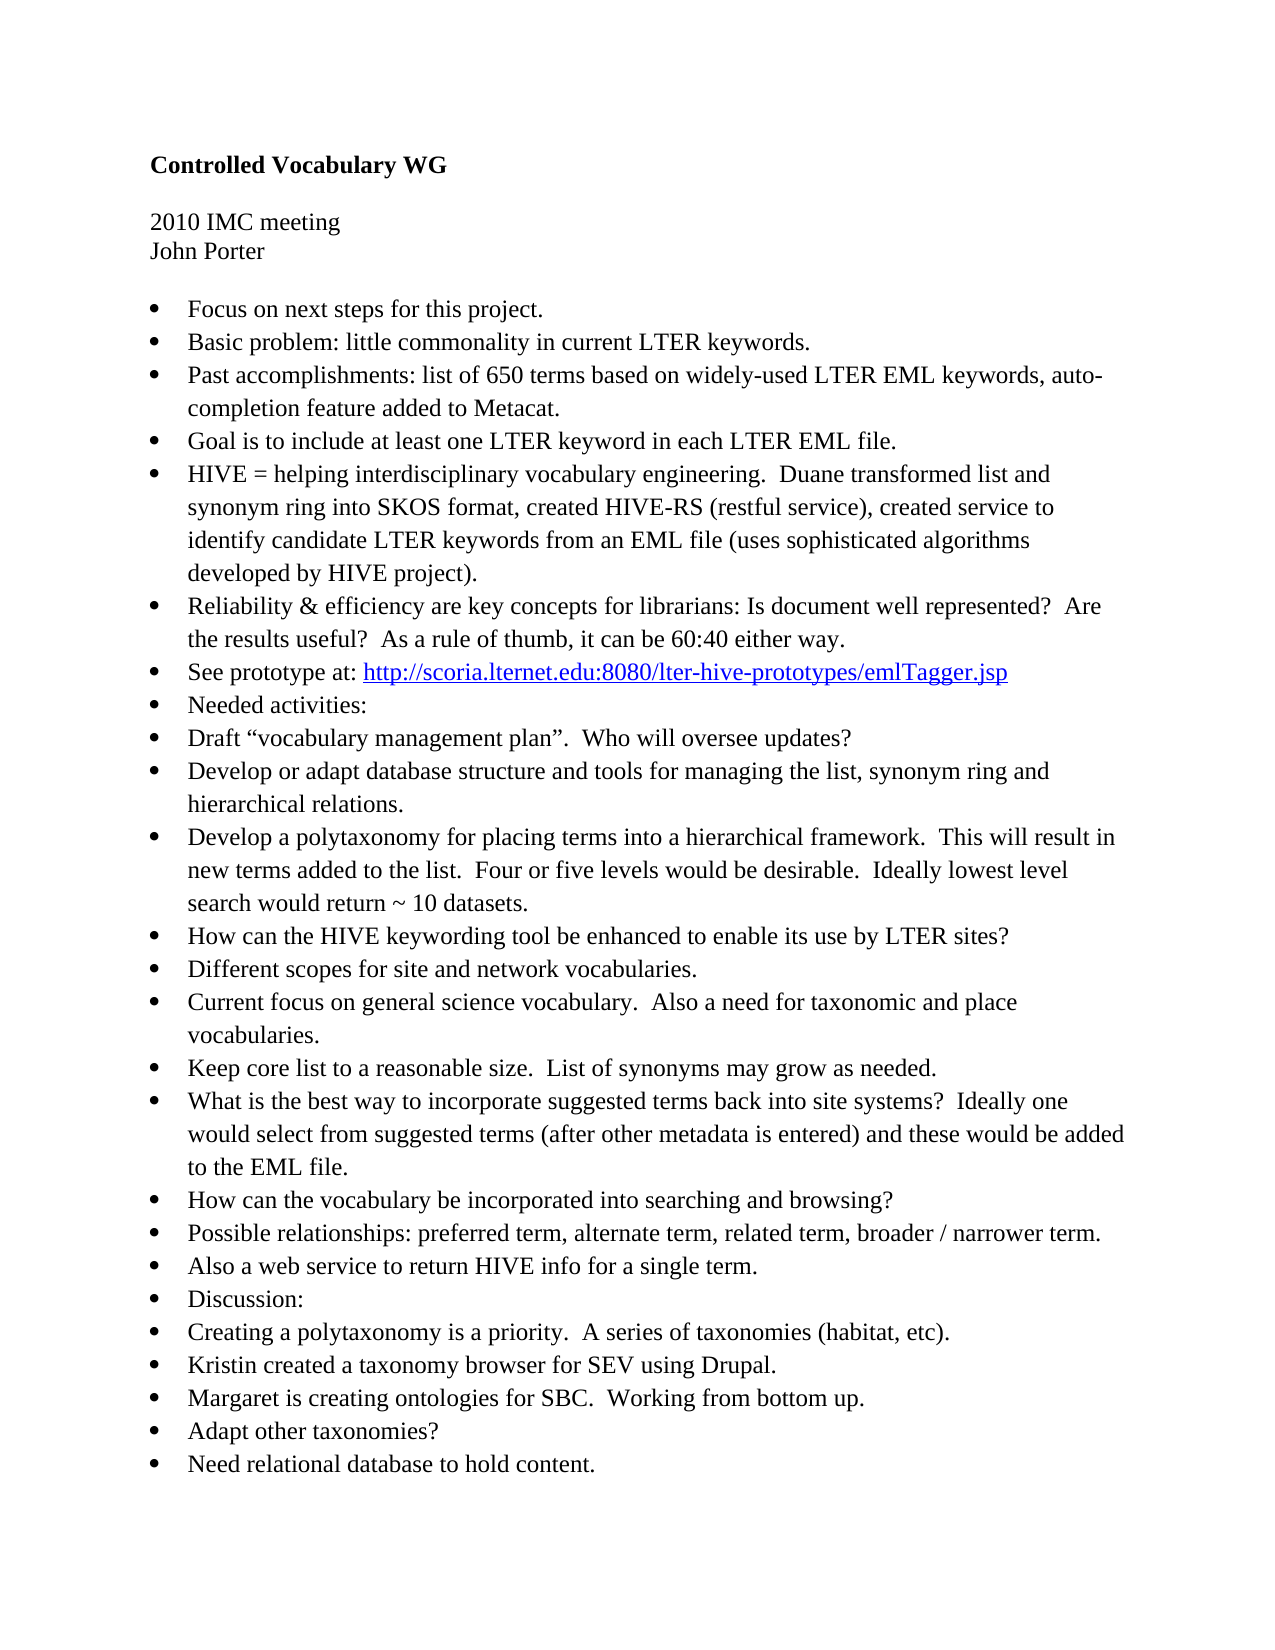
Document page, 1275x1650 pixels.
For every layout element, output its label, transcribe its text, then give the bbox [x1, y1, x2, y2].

list HIVE = helping interdisciplinary vocabulary engineering. Duane transformed list and synonym ring into SKOS format, created HIVE-RS (restful service), created service to identify candidate LTER keywords from an EML file (uses sophisticated algorithms developed by HIVE project). [150, 459, 1125, 587]
text John Porter [150, 236, 1125, 265]
list Needed activities: [150, 690, 1125, 719]
list Past accomplishments: list of 650 terms based on widely-used LTER EML keywords, auto-completion feature added to Metacat. [150, 360, 1125, 422]
list Basic problem: little commonality in current LTER keywords. [150, 327, 1125, 356]
list Develop or adapt database structure and tools for managing the list, synonym ring and hierarchical relations. [150, 756, 1125, 818]
list Kristin created a taxonomy browser for SEV using Drupal. [150, 1350, 1125, 1379]
list Also a web service to return HIVE info for a single term. [150, 1251, 1125, 1280]
text 2010 IMC meeting [150, 207, 1125, 236]
list Goal is to include at least one LTER keyword in each LTER EML file. [150, 426, 1125, 454]
list Adapt other taxonomies? [150, 1416, 1125, 1445]
list Possible relationships: preferred term, alternate term, related term, broader / narrower term. [150, 1218, 1125, 1247]
list Current focus on general science vocabulary. Also a need for taxonomic and place vocabularies. [150, 987, 1125, 1049]
list Margaret is creating ontologies for SBC. Working from bottom up. [150, 1383, 1125, 1412]
list Different scopes for site and network vocabularies. [150, 954, 1125, 983]
list Need relational database to hold content. [150, 1449, 1125, 1478]
list Creating a polytaxonomy is a priority. A series of taxonomies (habitat, etc). [150, 1317, 1125, 1346]
text Controlled Vocabulary WG [150, 150, 1125, 179]
list See prototype at: http://scoria.lternet.edu:8080/lter-hive-prototypes/emlTagger.jsp [150, 657, 1125, 686]
list Discussion: [150, 1284, 1125, 1313]
list Develop a polytaxonomy for placing terms into a hierarchical framework. This will result in new terms added to the list. Four or five levels would be desirable. Ideally lowest level search would return ~ 10 datasets. [150, 822, 1125, 917]
list How can the HIVE keywording tool be enhanced to enable its use by LTER sites? [150, 921, 1125, 950]
list Keep core list to a reasonable size. List of synonyms may grow as needed. [150, 1053, 1125, 1082]
list What is the best way to incorporate suggested terms back into site systems? Ideally one would select from suggested terms (after other metadata is entered) and these would be added to the EML file. [150, 1086, 1125, 1181]
list Focus on next steps for this project. [150, 294, 1125, 322]
list Draft “vocabulary management plan”. Who will oversee updates? [150, 723, 1125, 752]
list Reliability & efficiency are key concepts for librarians: Is document well represented? Are the results useful? As a rule of thumb, it can be 60:40 either way. [150, 591, 1125, 653]
list How can the vocabulary be incorporated into searching and browsing? [150, 1185, 1125, 1214]
